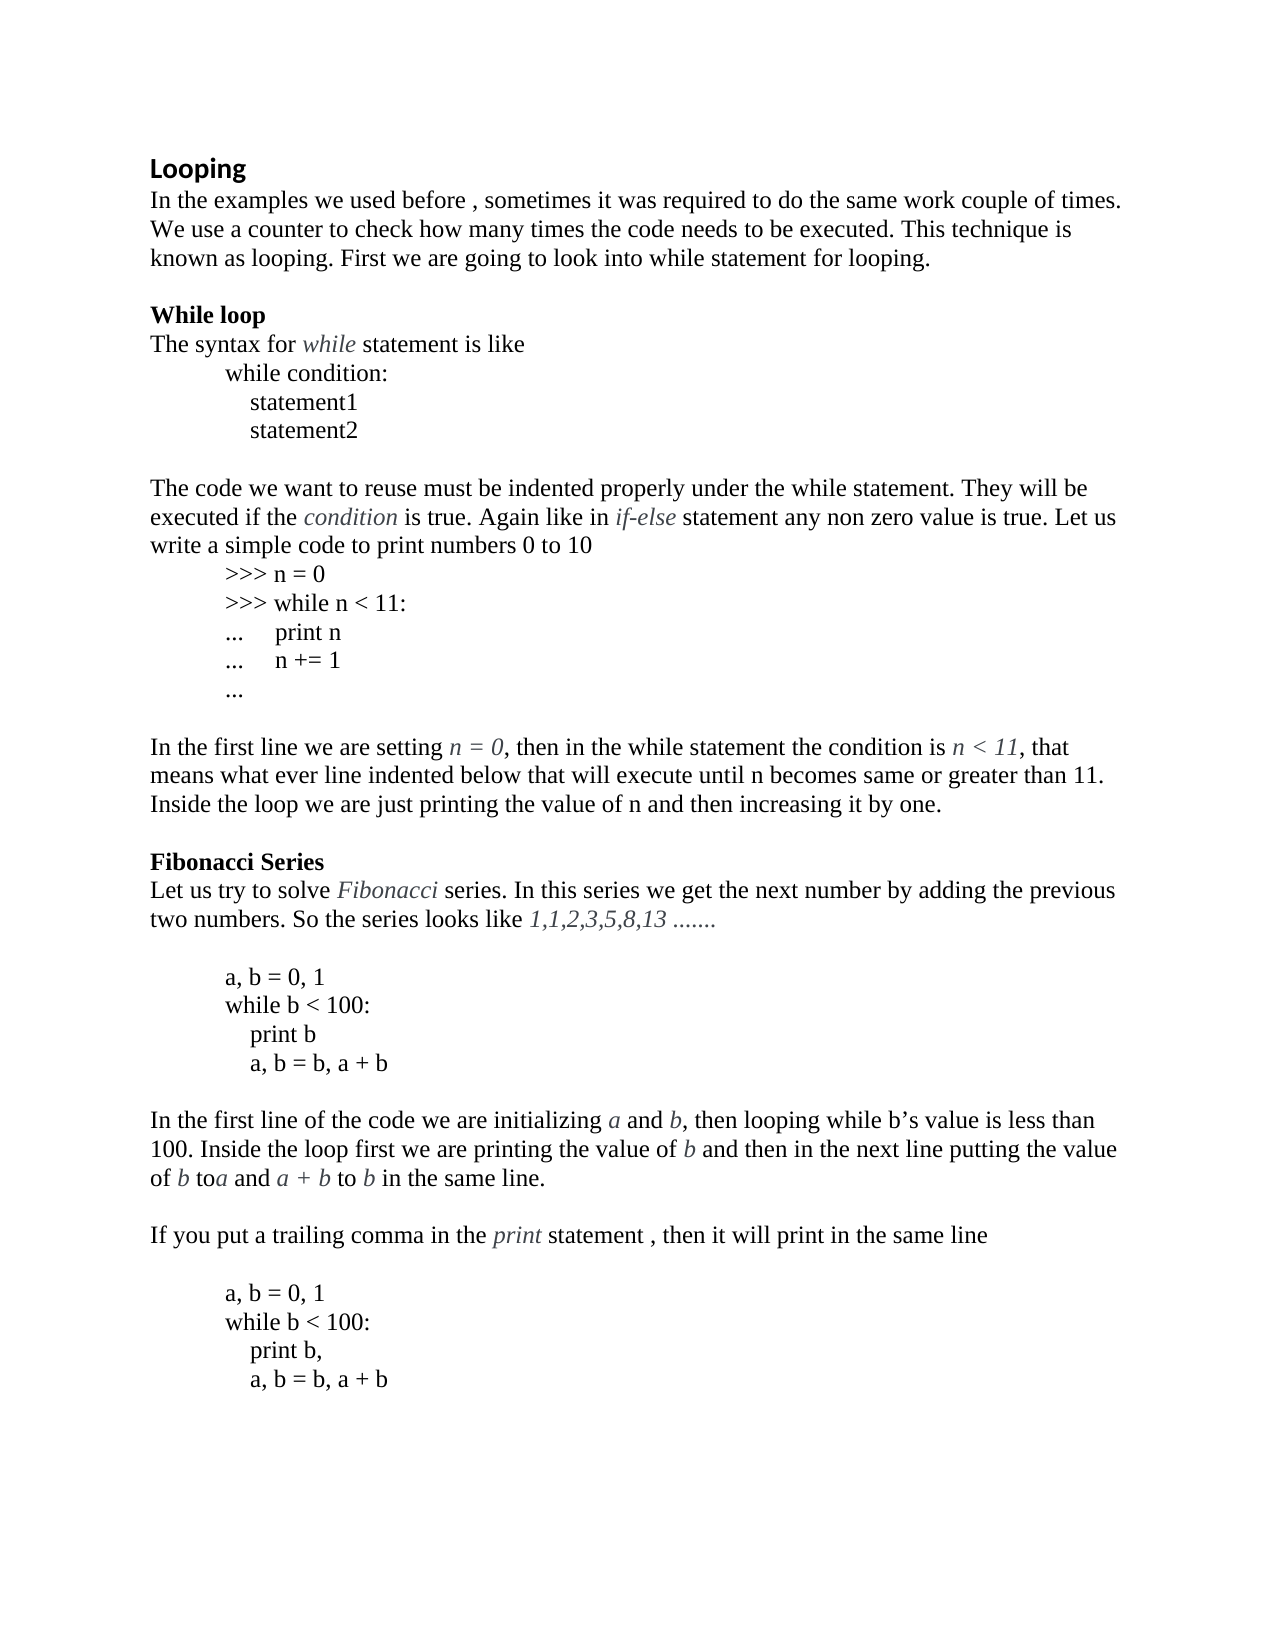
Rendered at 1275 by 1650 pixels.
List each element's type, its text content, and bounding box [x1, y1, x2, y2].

text Let us try to solve Fibonacci series. In this series we get the next number by adding the previous two numbers. So the series looks like 1,1,2,3,5,8,13 ....... [150, 876, 1125, 933]
text a, b = 0, 1 [225, 1278, 1125, 1307]
text a, b = b, a + b [225, 1364, 1125, 1393]
text In the examples we used before , sometimes it was required to do the same work couple of times. We use a counter to check how many times the code needs to be executed. This technique is known as looping. First we are going to look into while statement for looping. [150, 186, 1125, 272]
text statement1 [225, 387, 1125, 416]
text >>> n = 0 [225, 559, 1125, 588]
text The code we want to reuse must be indented properly under the while statement. They will be executed if the condition is true. Again like in if-else statement any non zero value is true. Let us write a simple code to print numbers 0 to 10 [150, 473, 1125, 559]
text while b < 100: [225, 991, 1125, 1019]
text while condition: [225, 358, 1125, 387]
text While loop [150, 301, 1125, 329]
text In the first line we are setting n = 0, then in the while statement the condition is n < 11, that means what ever line indented below that will execute until n becomes same or greater than 11. Inside the loop we are just printing the value of n and then increasing it by one. [150, 732, 1125, 818]
text a, b = 0, 1 [225, 962, 1125, 991]
text Looping [150, 150, 1125, 186]
text statement2 [225, 416, 1125, 444]
text >>> while n < 11: [225, 588, 1125, 617]
text a, b = b, a + b [225, 1048, 1125, 1077]
text Fibonacci Series [150, 847, 1125, 876]
text ... [225, 674, 1125, 703]
text The syntax for while statement is like [150, 329, 1125, 358]
text while b < 100: [225, 1307, 1125, 1336]
text If you put a trailing comma in the print statement , then it will print in the same line [150, 1221, 1125, 1249]
text ... print n [225, 617, 1125, 646]
text ... n += 1 [225, 646, 1125, 674]
text In the first line of the code we are initializing a and b, then looping while b’s value is less than 100. Inside the loop first we are printing the value of b and then in the next line putting the value of b toa and a + b to b in the same line. [150, 1106, 1125, 1192]
text print b [225, 1019, 1125, 1048]
text print b, [225, 1336, 1125, 1364]
